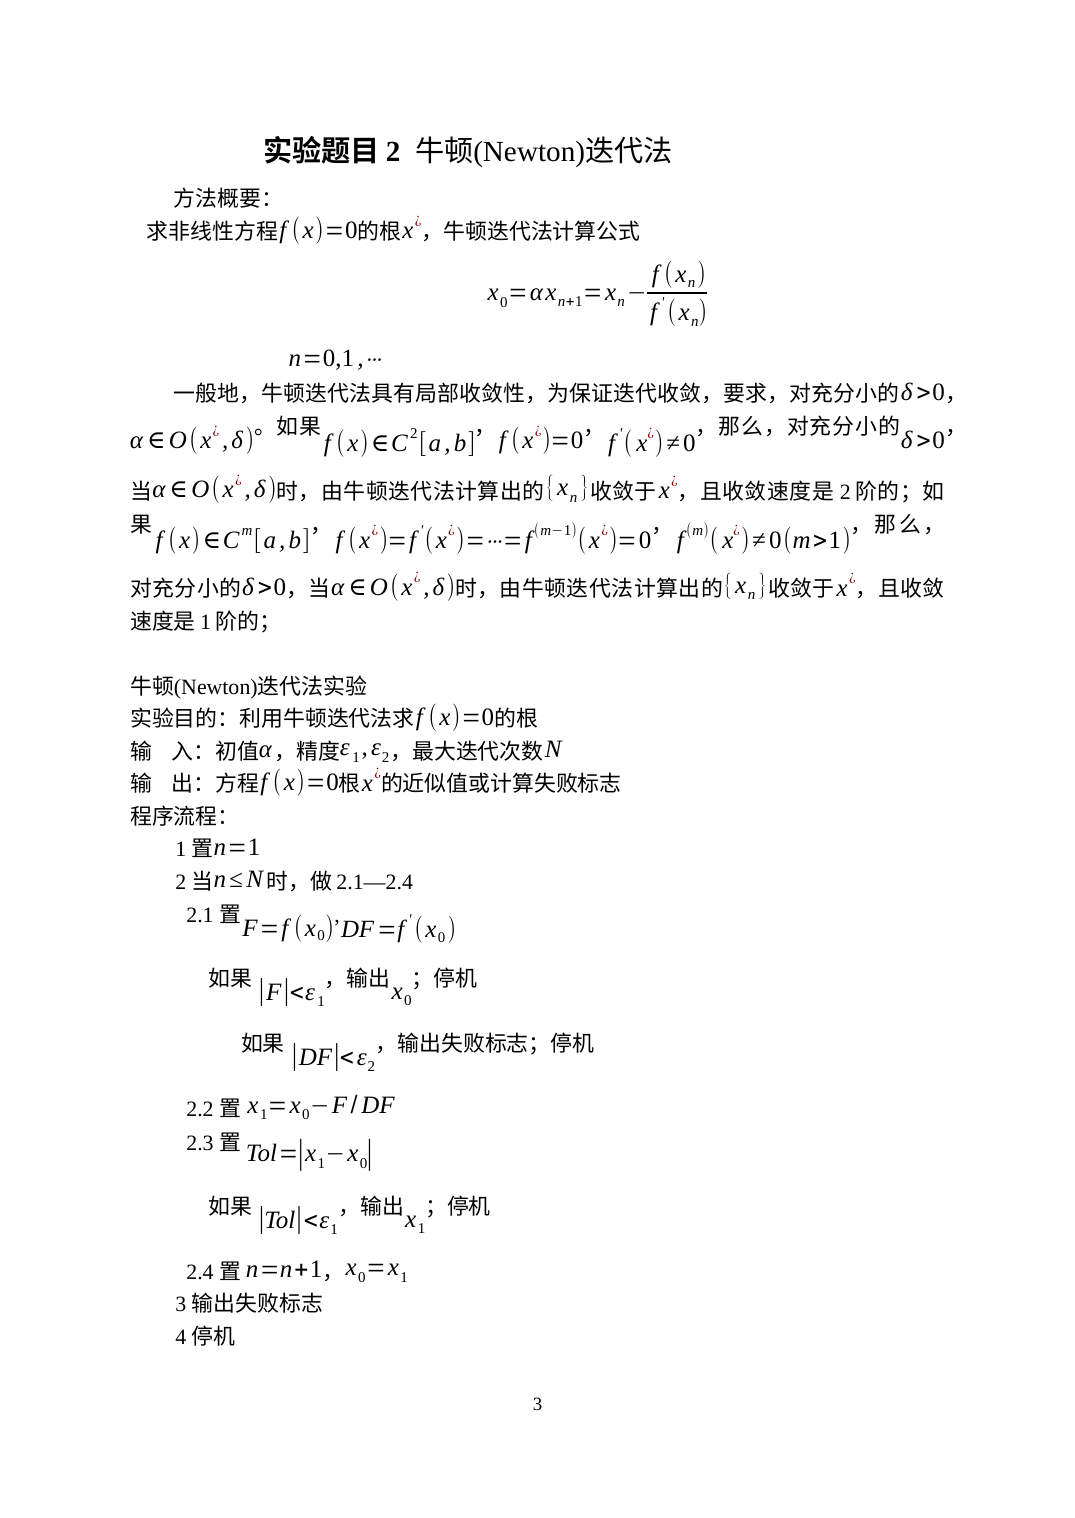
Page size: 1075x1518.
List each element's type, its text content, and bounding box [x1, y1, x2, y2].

text 2.2 置 [130, 1091, 945, 1123]
text 求非线性方程的根，牛顿迭代法计算公式 [130, 213, 945, 246]
text 1 置 [130, 831, 945, 863]
text 如果 ，输出；停机 [130, 1188, 945, 1253]
text 实验目的：利用牛顿迭代法求的根 [130, 701, 945, 733]
text 2.1 置, [130, 896, 945, 961]
text 如果 ，输出失败标志；停机 [130, 1026, 945, 1091]
text 如果 ，输出；停机 [130, 961, 945, 1026]
text 程序流程： [130, 798, 945, 831]
text 4 停机 [130, 1318, 945, 1351]
text 实验题目2 牛顿(Newton)迭代法 [130, 116, 945, 181]
text 牛顿(Newton)迭代法实验 [130, 668, 945, 701]
text 2.4 置 ， [130, 1253, 945, 1286]
text 方法概要： [130, 181, 945, 213]
text 2 当时，做2.1—2.4 [130, 863, 945, 896]
text 2.3 置 [130, 1123, 945, 1188]
text 输 入：初值，精度，最大迭代次数 [130, 733, 945, 766]
text 一般地，牛顿迭代法具有局部收敛性，为保证迭代收敛，要求，对充分小的，。如果，，，那么，对充分小的，当时，由牛顿迭代法计算出的收敛于，且收敛速度是2阶的；如果，，，那么，对充分小的，当时，由牛顿迭代法计算出的收敛于，且收敛速度是1阶的； [130, 376, 945, 636]
text 3 输出失败标志 [130, 1286, 945, 1318]
text 输 出：方程根的近似值或计算失败标志 [130, 766, 945, 798]
